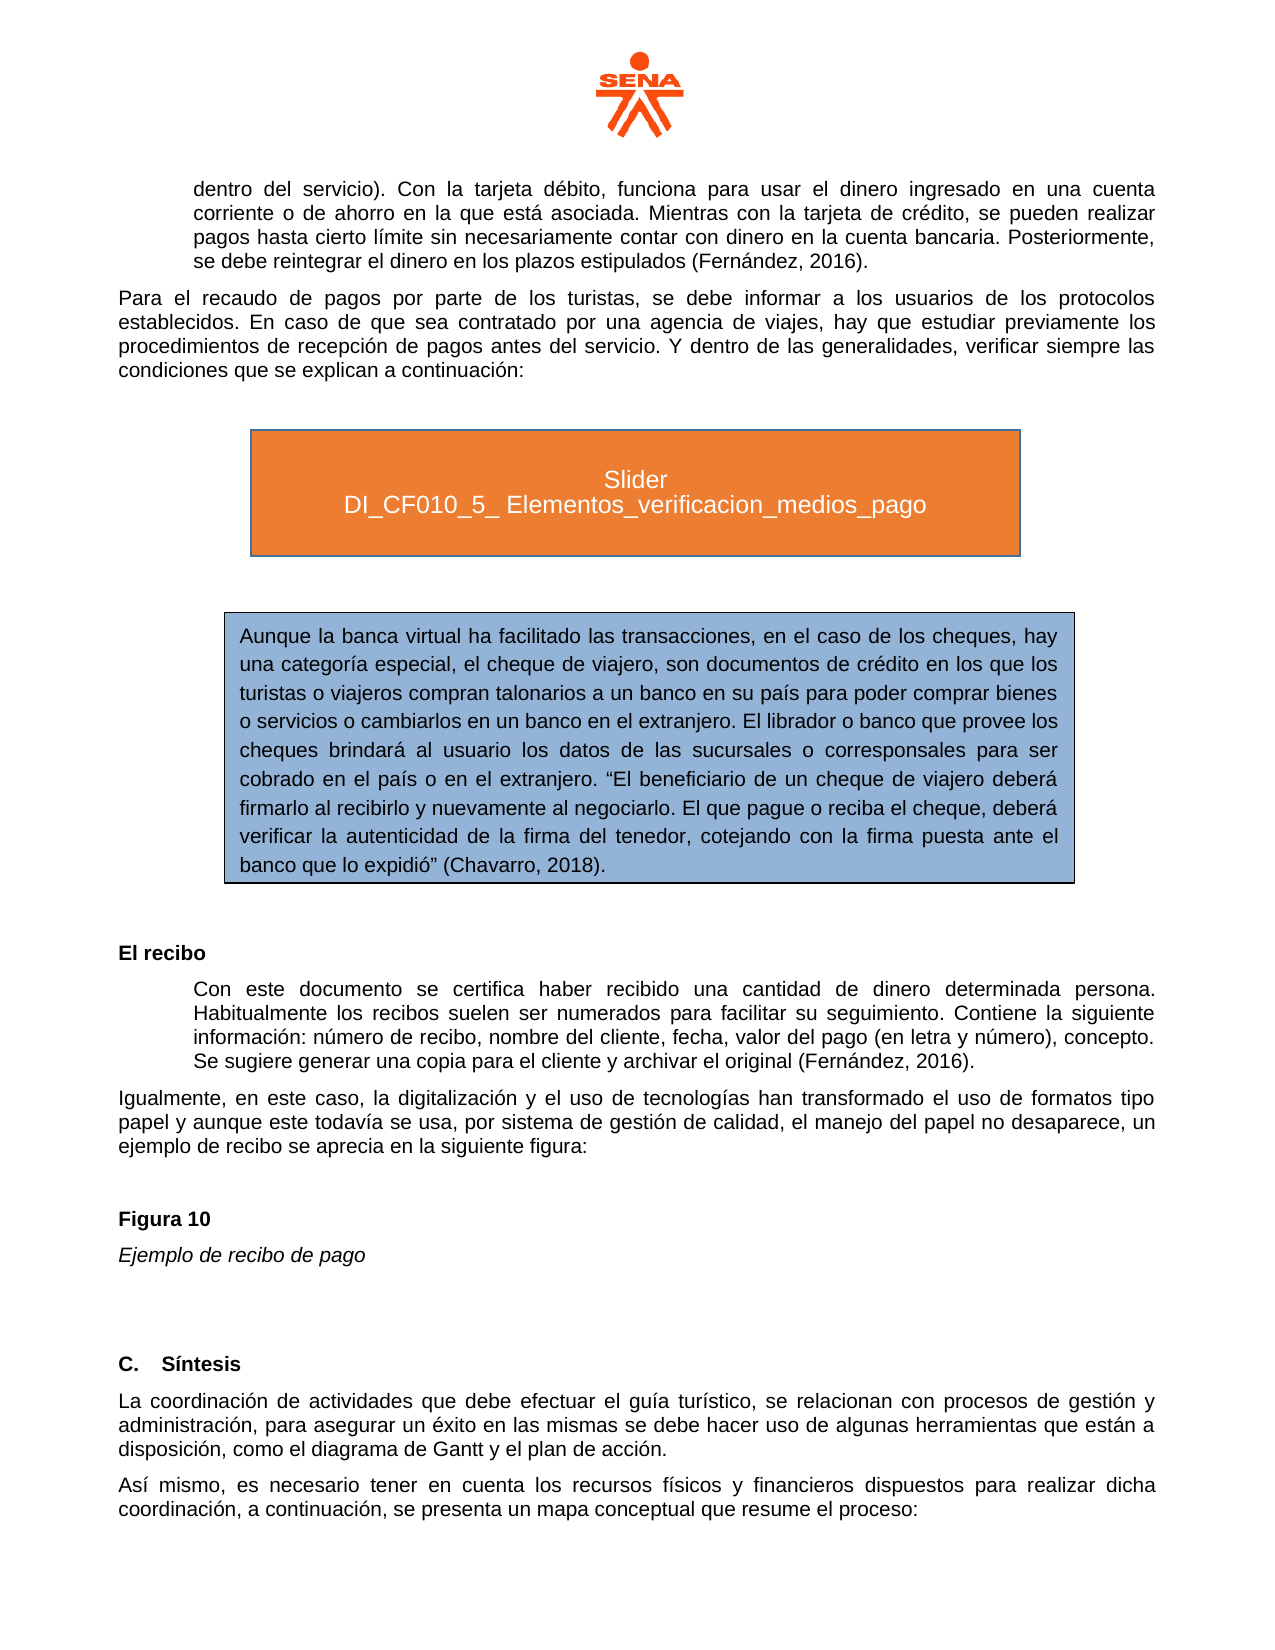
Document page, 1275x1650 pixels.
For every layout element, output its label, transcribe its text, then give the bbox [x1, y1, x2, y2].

text Con este documento se certifica haber recibido una cantidad de dinero determinada persona. Habitualmente los recibos suelen ser numerados para facilitar su seguimiento. Contiene la siguiente información: número de recibo, nombre del cliente, fecha, valor del pago (en letra y número), concepto. Se sugiere generar una copia para el cliente y archivar el original (Fernández, 2016). [193, 977, 1157, 1073]
picture [585, 48, 690, 142]
list Síntesis [118, 1352, 1157, 1376]
text La coordinación de actividades que debe efectuar el guía turístico, se relacionan con procesos de gestión y administración, para asegurar un éxito en las mismas se debe hacer uso de algunas herramientas que están a disposición, como el diagrama de Gantt y el plan de acción. [118, 1389, 1157, 1461]
text Igualmente, en este caso, la digitalización y el uso de tecnologías han transformado el uso de formatos tipo papel y aunque este todavía se usa, por sistema de gestión de calidad, el manejo del papel no desaparece, un ejemplo de recibo se aprecia en la siguiente figura: [118, 1086, 1157, 1157]
text Figura 10 [118, 1206, 1157, 1230]
text Ejemplo de recibo de pago [118, 1243, 1157, 1267]
text Así mismo, es necesario tener en cuenta los recursos físicos y financieros dispuestos para realizar dicha coordinación, a continuación, se presenta un mapa conceptual que resume el proceso: [118, 1473, 1157, 1521]
text El recibo [118, 941, 1157, 965]
text Para el recaudo de pagos por parte de los turistas, se debe informar a los usuarios de los protocolos establecidos. En caso de que sea contratado por una agencia de viajes, hay que estudiar previamente los procedimientos de recepción de pagos antes del servicio. Y dentro de las generalidades, verificar siempre las condiciones que se explican a continuación: [118, 286, 1157, 381]
